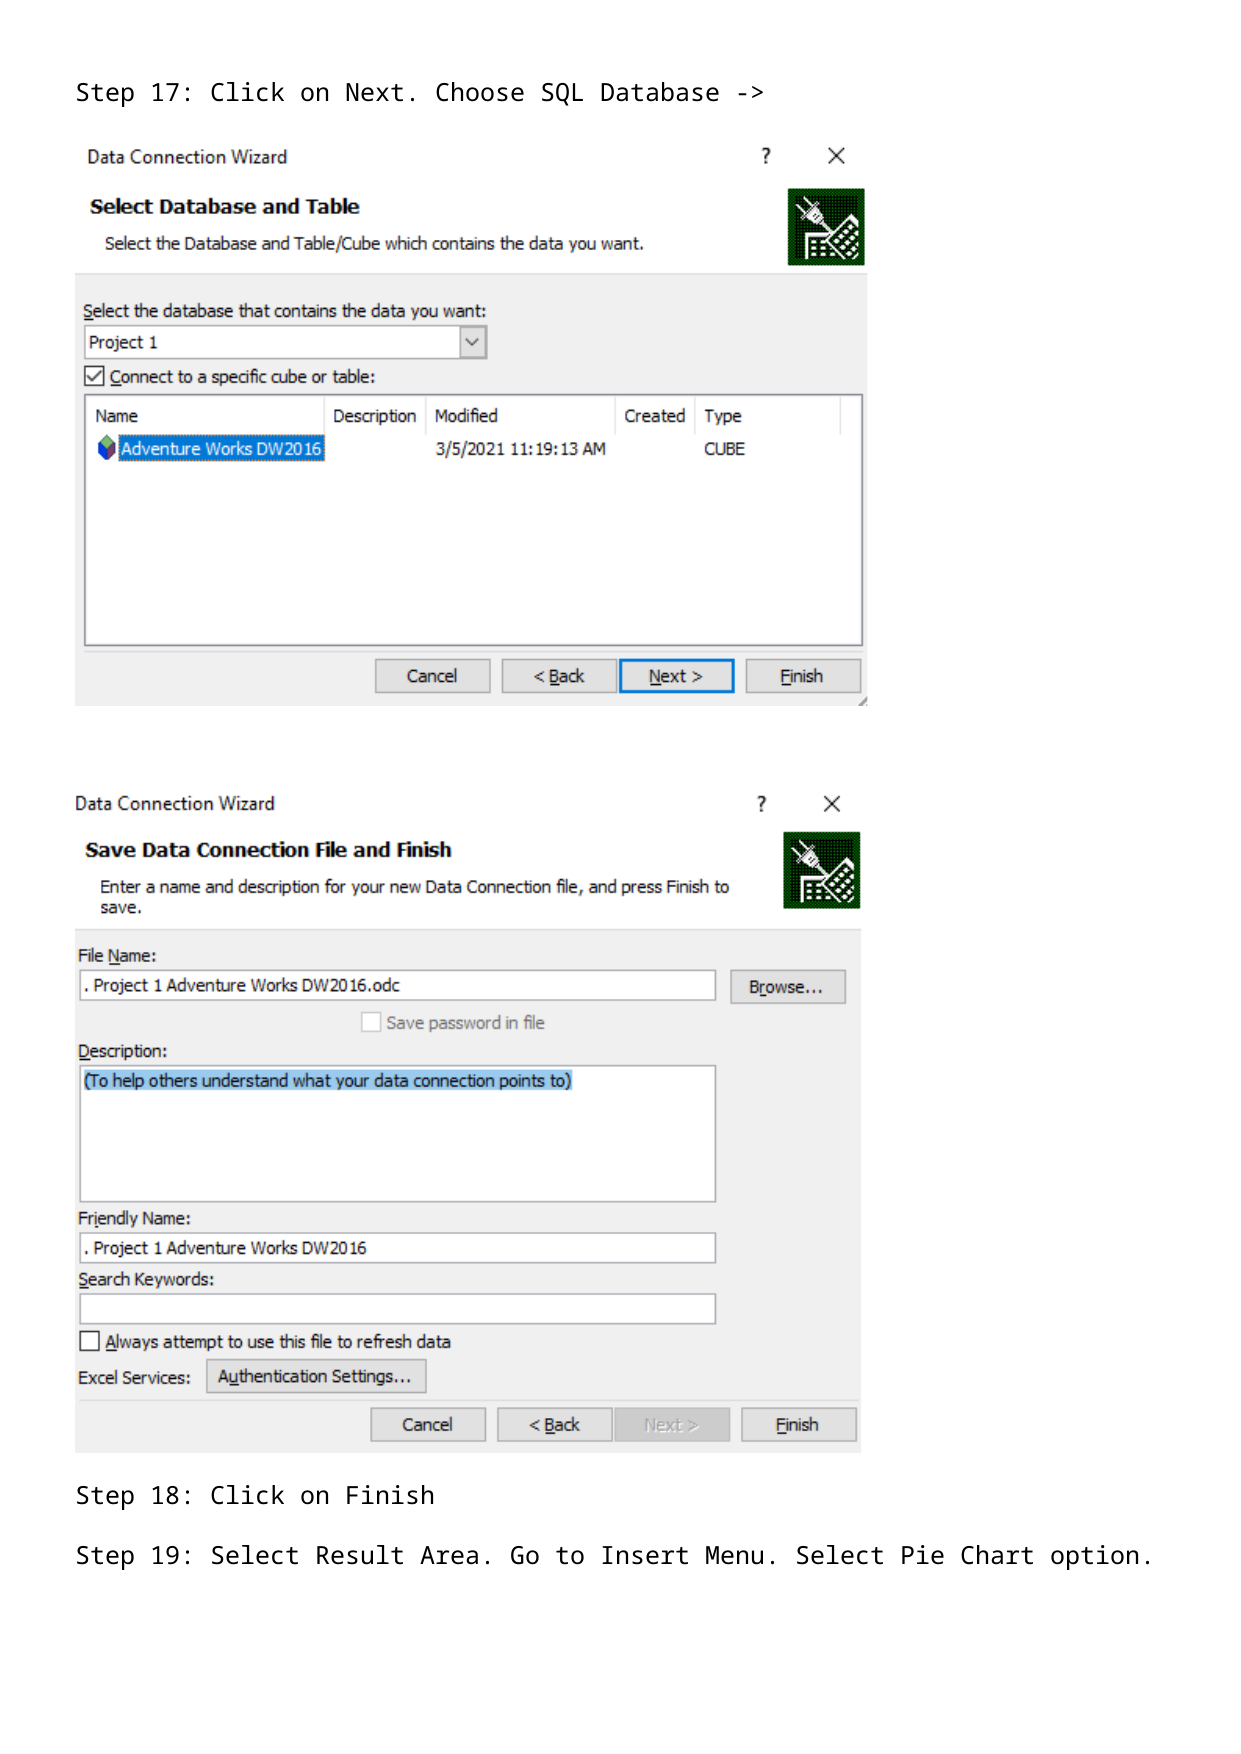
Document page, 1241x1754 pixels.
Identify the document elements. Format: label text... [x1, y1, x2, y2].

text Step 17: Click on Next. Choose SQL Database -> [75, 75, 1165, 109]
text Step 19: Select Result Area. Go to Insert Menu. Select Pie Chart option. [75, 1538, 1165, 1572]
picture [75, 135, 868, 706]
picture [75, 790, 862, 1453]
text Step 18: Click on Finish [75, 1478, 1165, 1512]
